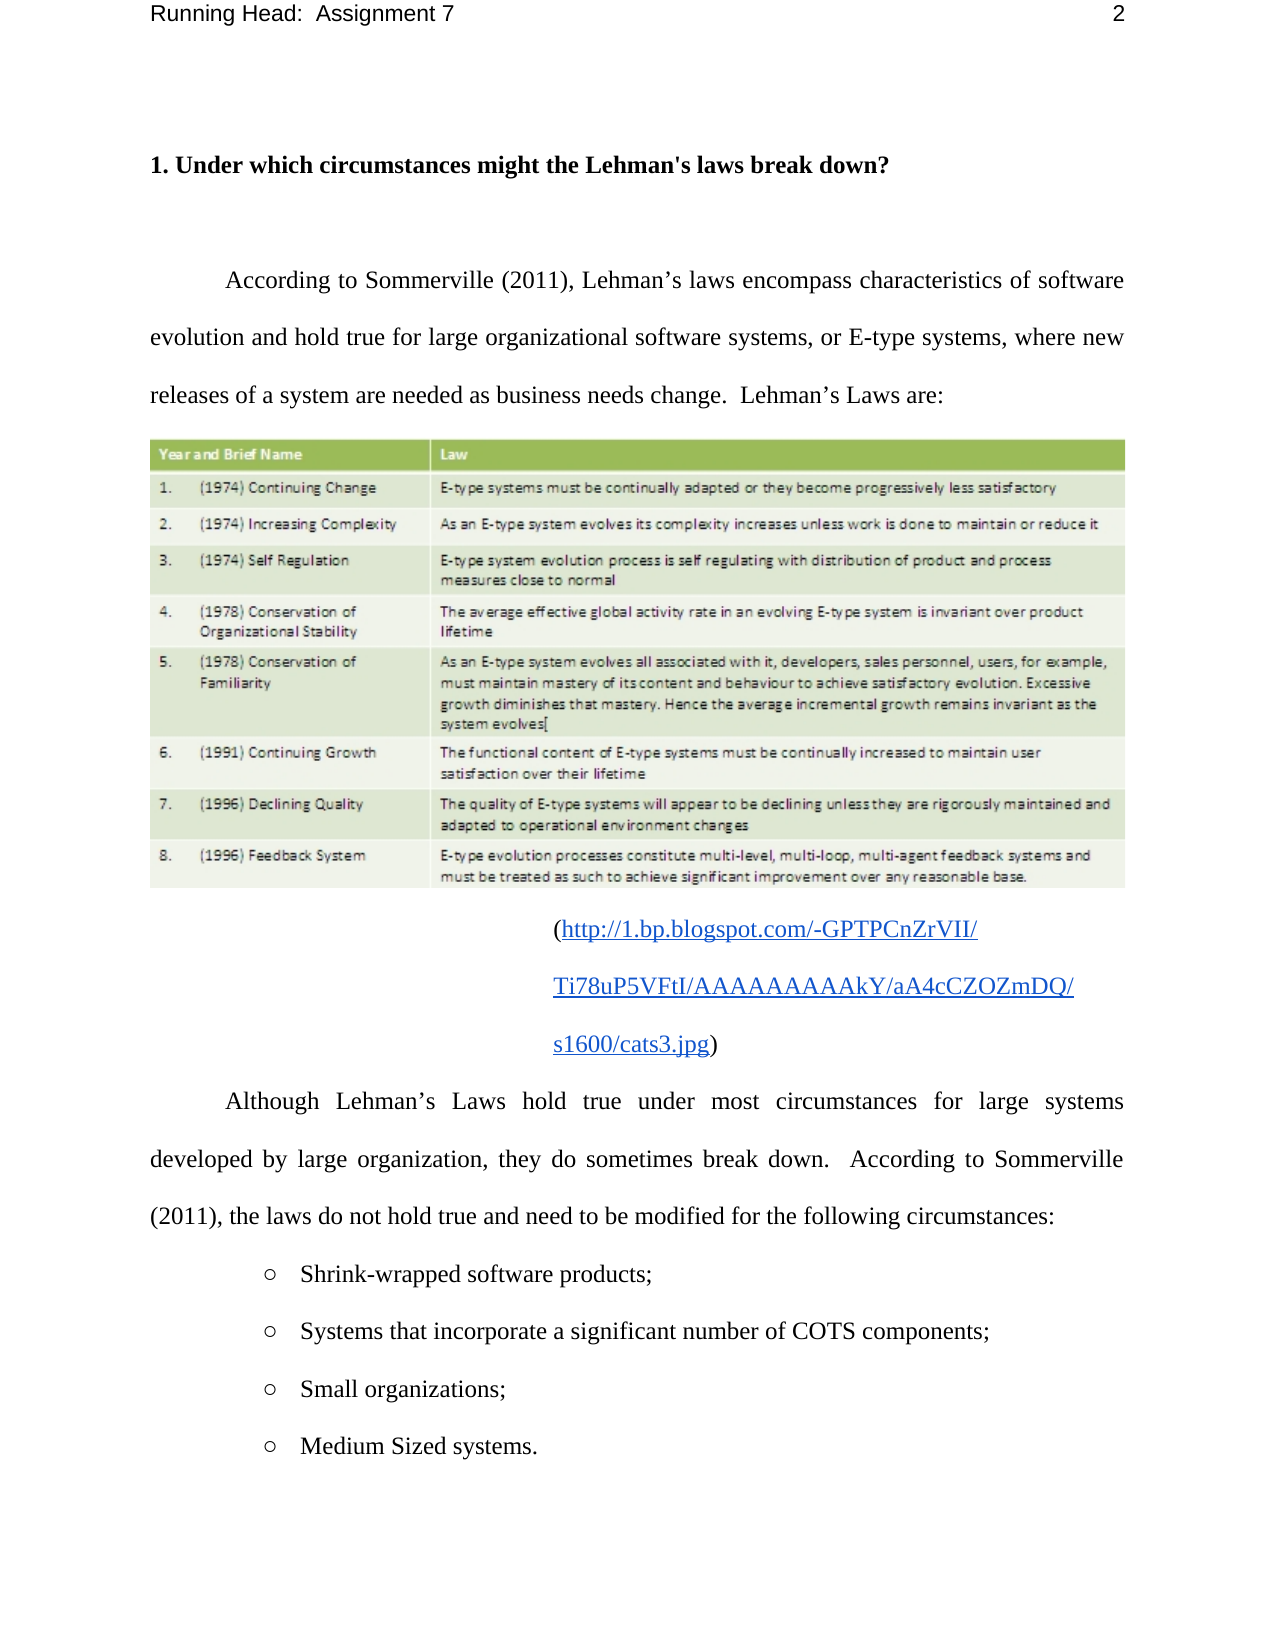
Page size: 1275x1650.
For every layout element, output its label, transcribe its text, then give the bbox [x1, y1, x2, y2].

picture [150, 437, 1125, 888]
list Shrink-wrapped software products; [262, 1259, 1125, 1288]
text 1. Under which circumstances might the Lehman's laws break down? [150, 150, 1125, 179]
list Medium Sized systems. [262, 1431, 1125, 1460]
text Although Lehman’s Laws hold true under most circumstances for large systems developed by large organization, they do sometimes break down. According to Sommerville (2011), the laws do not hold true and need to be modified for the following circumstances: [150, 1086, 1125, 1230]
text According to Sommerville (2011), Lehman’s laws encompass characteristics of software evolution and hold true for large organizational software systems, or E-type systems, where new releases of a system are needed as business needs change. Lehman’s Laws are: [150, 265, 1125, 409]
text (http://1.bp.blogspot.com/-GPTPCnZrVII/Ti78uP5VFtI/AAAAAAAAAkY/aA4cCZOZmDQ/s1600/cats3.jpg) [553, 914, 1125, 1058]
list Systems that incorporate a significant number of COTS components; [262, 1316, 1125, 1345]
list Small organizations; [262, 1374, 1125, 1403]
